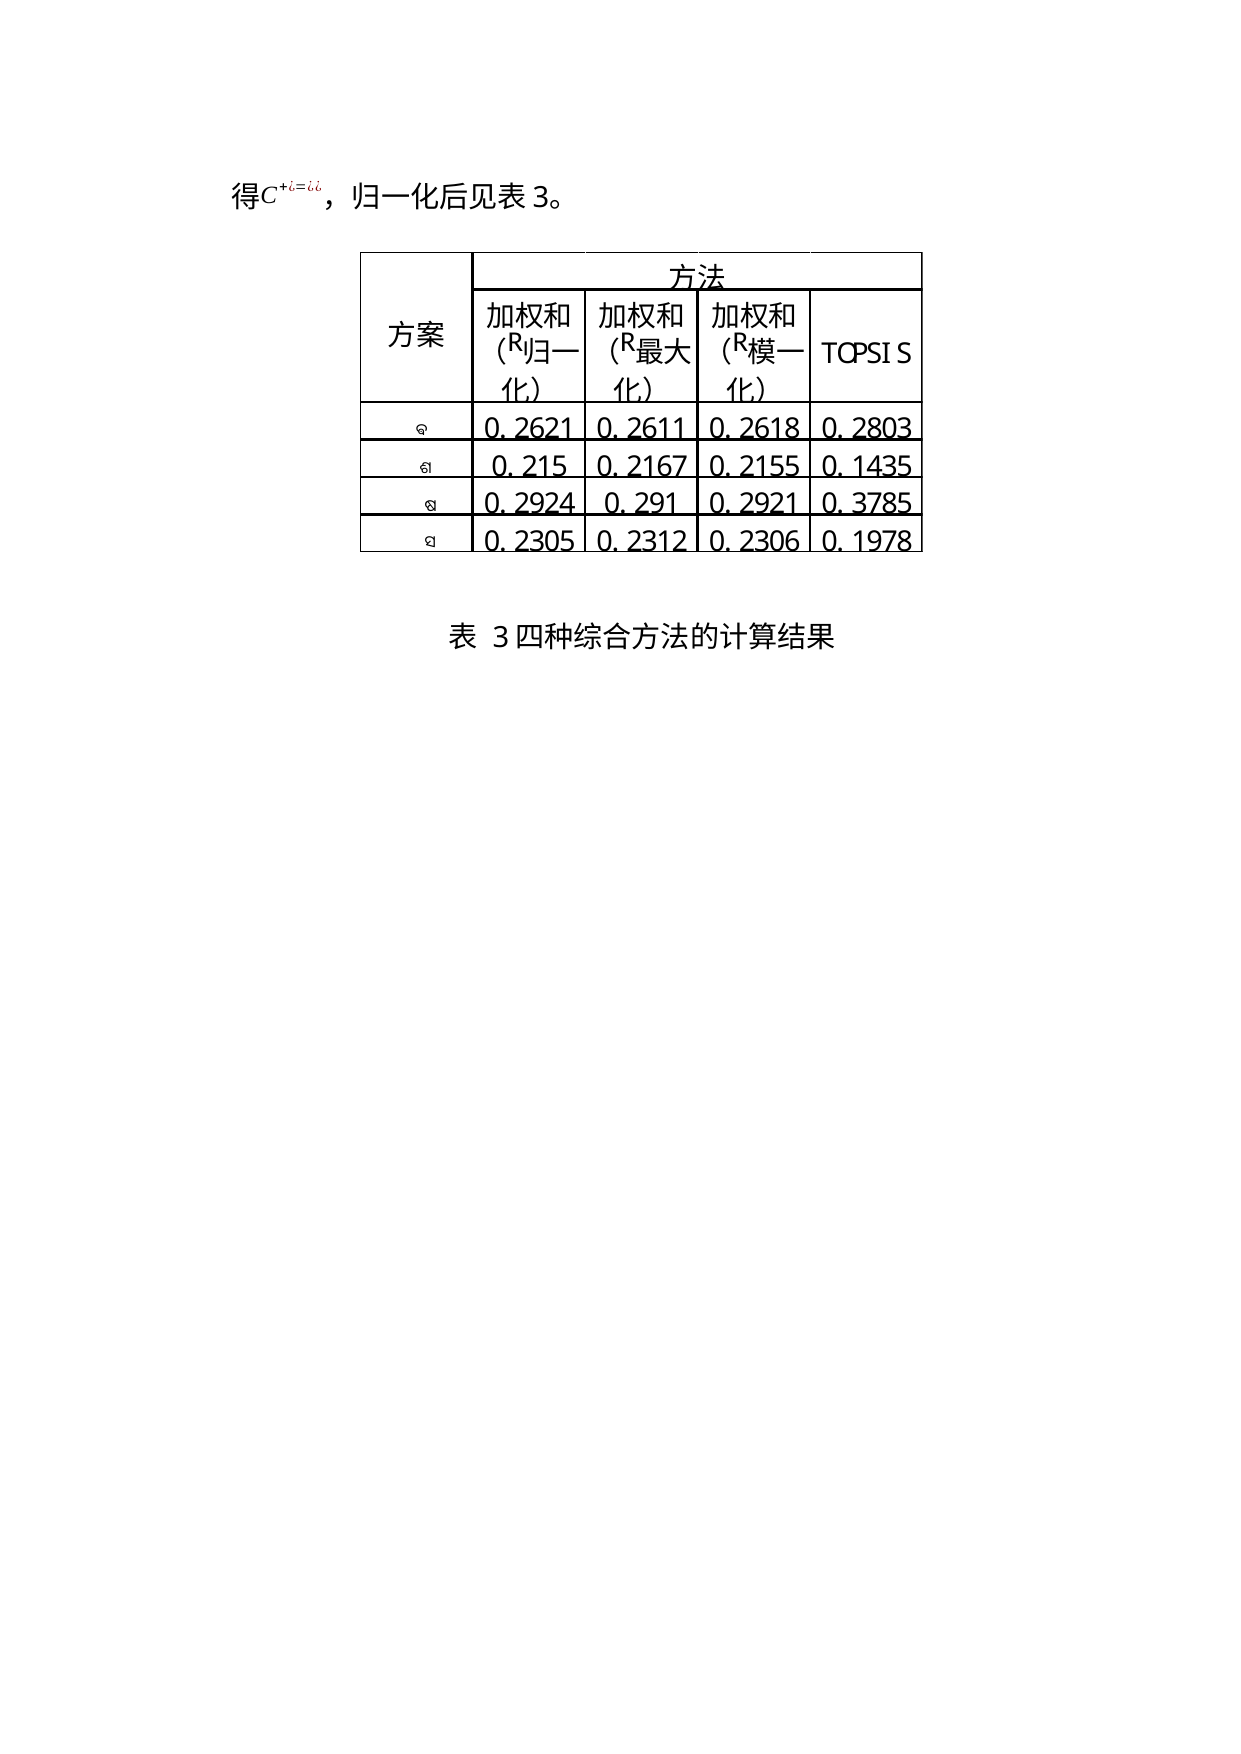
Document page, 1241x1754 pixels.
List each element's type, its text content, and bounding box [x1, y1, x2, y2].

list 表 3四种综合方法的计算结果 [231, 602, 1053, 667]
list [187, 162, 1053, 227]
